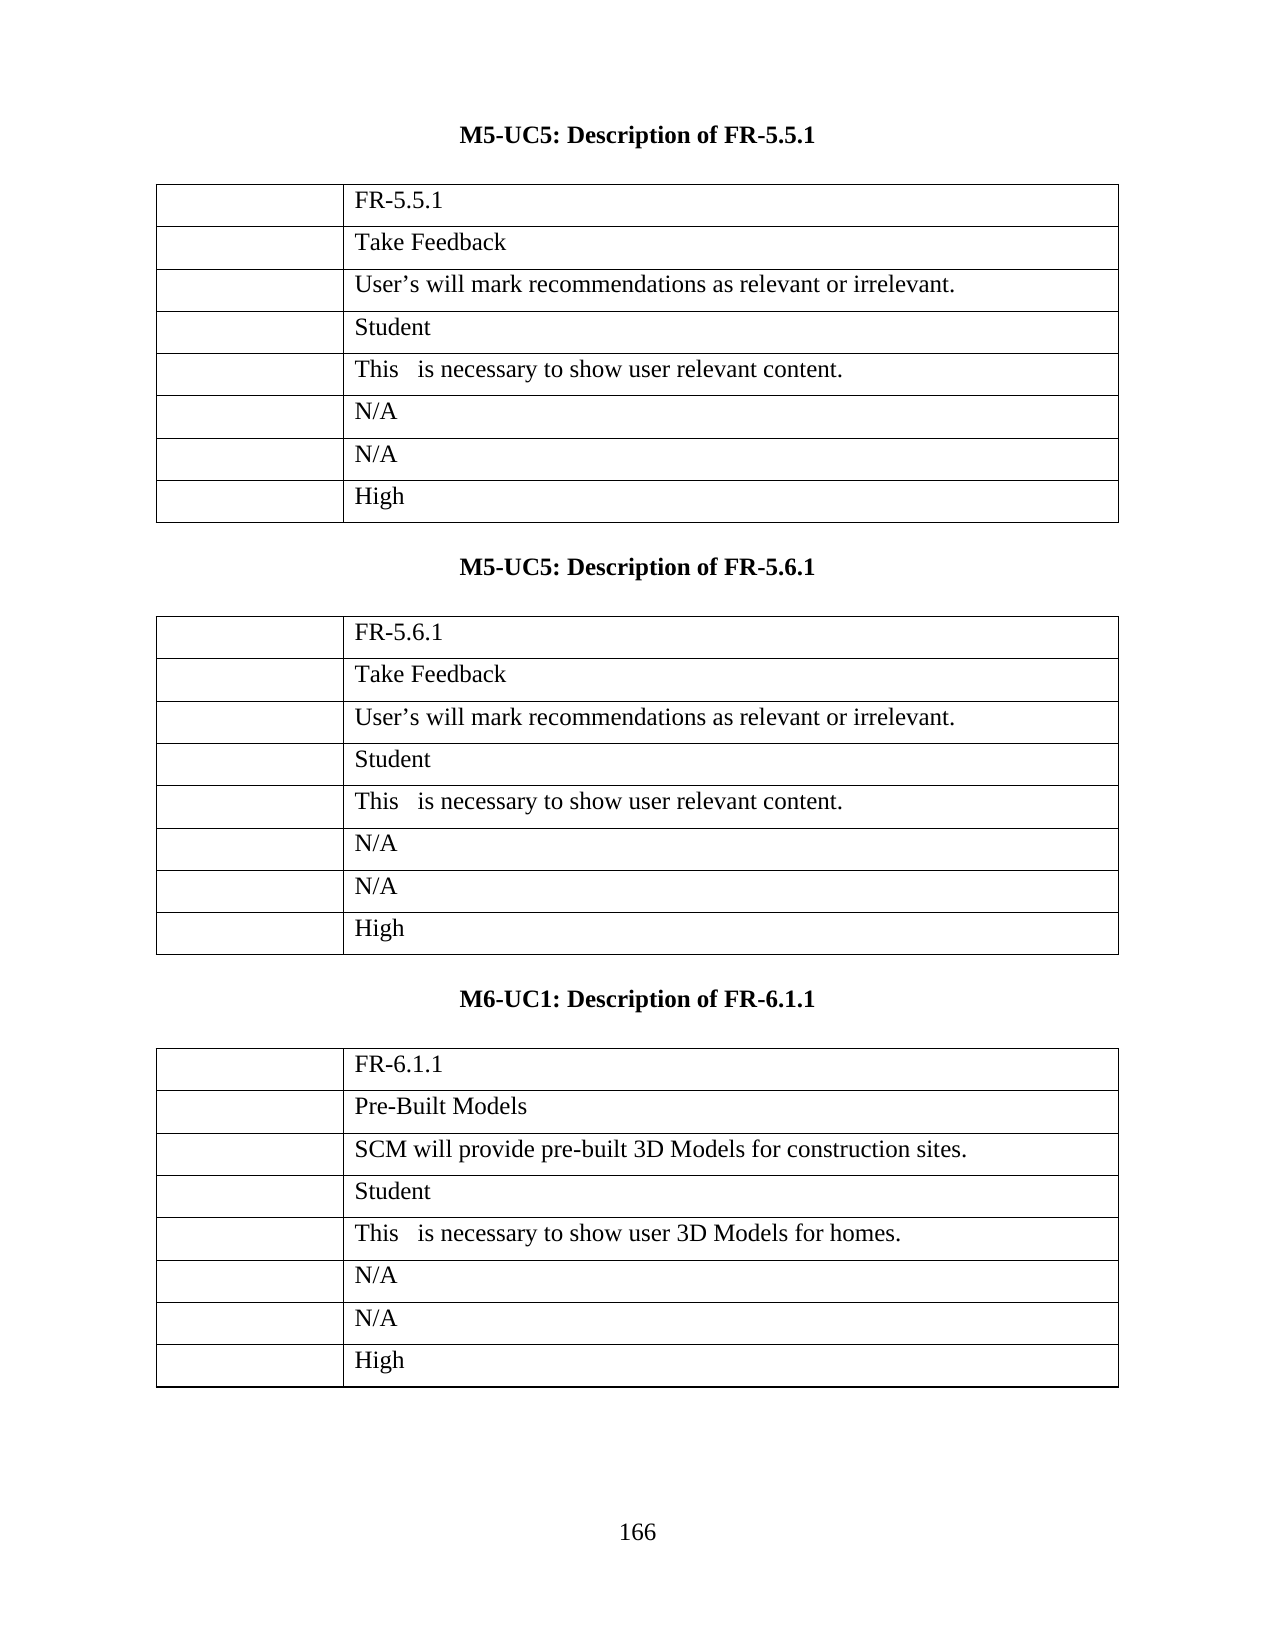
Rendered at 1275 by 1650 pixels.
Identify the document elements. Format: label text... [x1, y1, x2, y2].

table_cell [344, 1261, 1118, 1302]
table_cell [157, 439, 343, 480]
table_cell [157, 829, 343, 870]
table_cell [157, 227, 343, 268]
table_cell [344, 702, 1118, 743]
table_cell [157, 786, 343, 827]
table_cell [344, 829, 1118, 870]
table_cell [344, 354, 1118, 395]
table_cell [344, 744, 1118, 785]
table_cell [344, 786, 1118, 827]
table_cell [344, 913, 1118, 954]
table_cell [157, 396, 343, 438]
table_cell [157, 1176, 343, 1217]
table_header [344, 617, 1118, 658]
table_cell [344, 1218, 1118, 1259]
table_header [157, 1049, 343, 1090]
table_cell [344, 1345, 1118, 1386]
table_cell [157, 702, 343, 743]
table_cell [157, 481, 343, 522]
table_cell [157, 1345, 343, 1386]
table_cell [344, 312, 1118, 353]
text M5-UC5: Description of FR-5.5.1 [120, 120, 1155, 149]
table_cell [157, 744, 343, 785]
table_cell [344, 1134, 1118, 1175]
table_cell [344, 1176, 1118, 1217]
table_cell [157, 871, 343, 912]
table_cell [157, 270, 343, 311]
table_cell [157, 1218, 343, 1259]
text M5-UC5: Description of FR-5.6.1 [120, 552, 1155, 581]
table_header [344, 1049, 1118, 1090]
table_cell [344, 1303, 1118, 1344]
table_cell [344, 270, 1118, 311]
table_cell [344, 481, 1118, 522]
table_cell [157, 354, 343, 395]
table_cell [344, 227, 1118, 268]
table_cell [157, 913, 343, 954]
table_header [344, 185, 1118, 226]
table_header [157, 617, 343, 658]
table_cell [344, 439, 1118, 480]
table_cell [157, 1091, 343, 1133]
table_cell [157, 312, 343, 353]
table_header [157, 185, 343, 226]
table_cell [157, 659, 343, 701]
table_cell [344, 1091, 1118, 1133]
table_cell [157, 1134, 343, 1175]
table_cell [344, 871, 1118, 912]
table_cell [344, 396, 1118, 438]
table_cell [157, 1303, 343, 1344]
text M6-UC1: Description of FR-6.1.1 [120, 984, 1155, 1013]
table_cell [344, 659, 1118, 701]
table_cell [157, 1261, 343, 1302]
